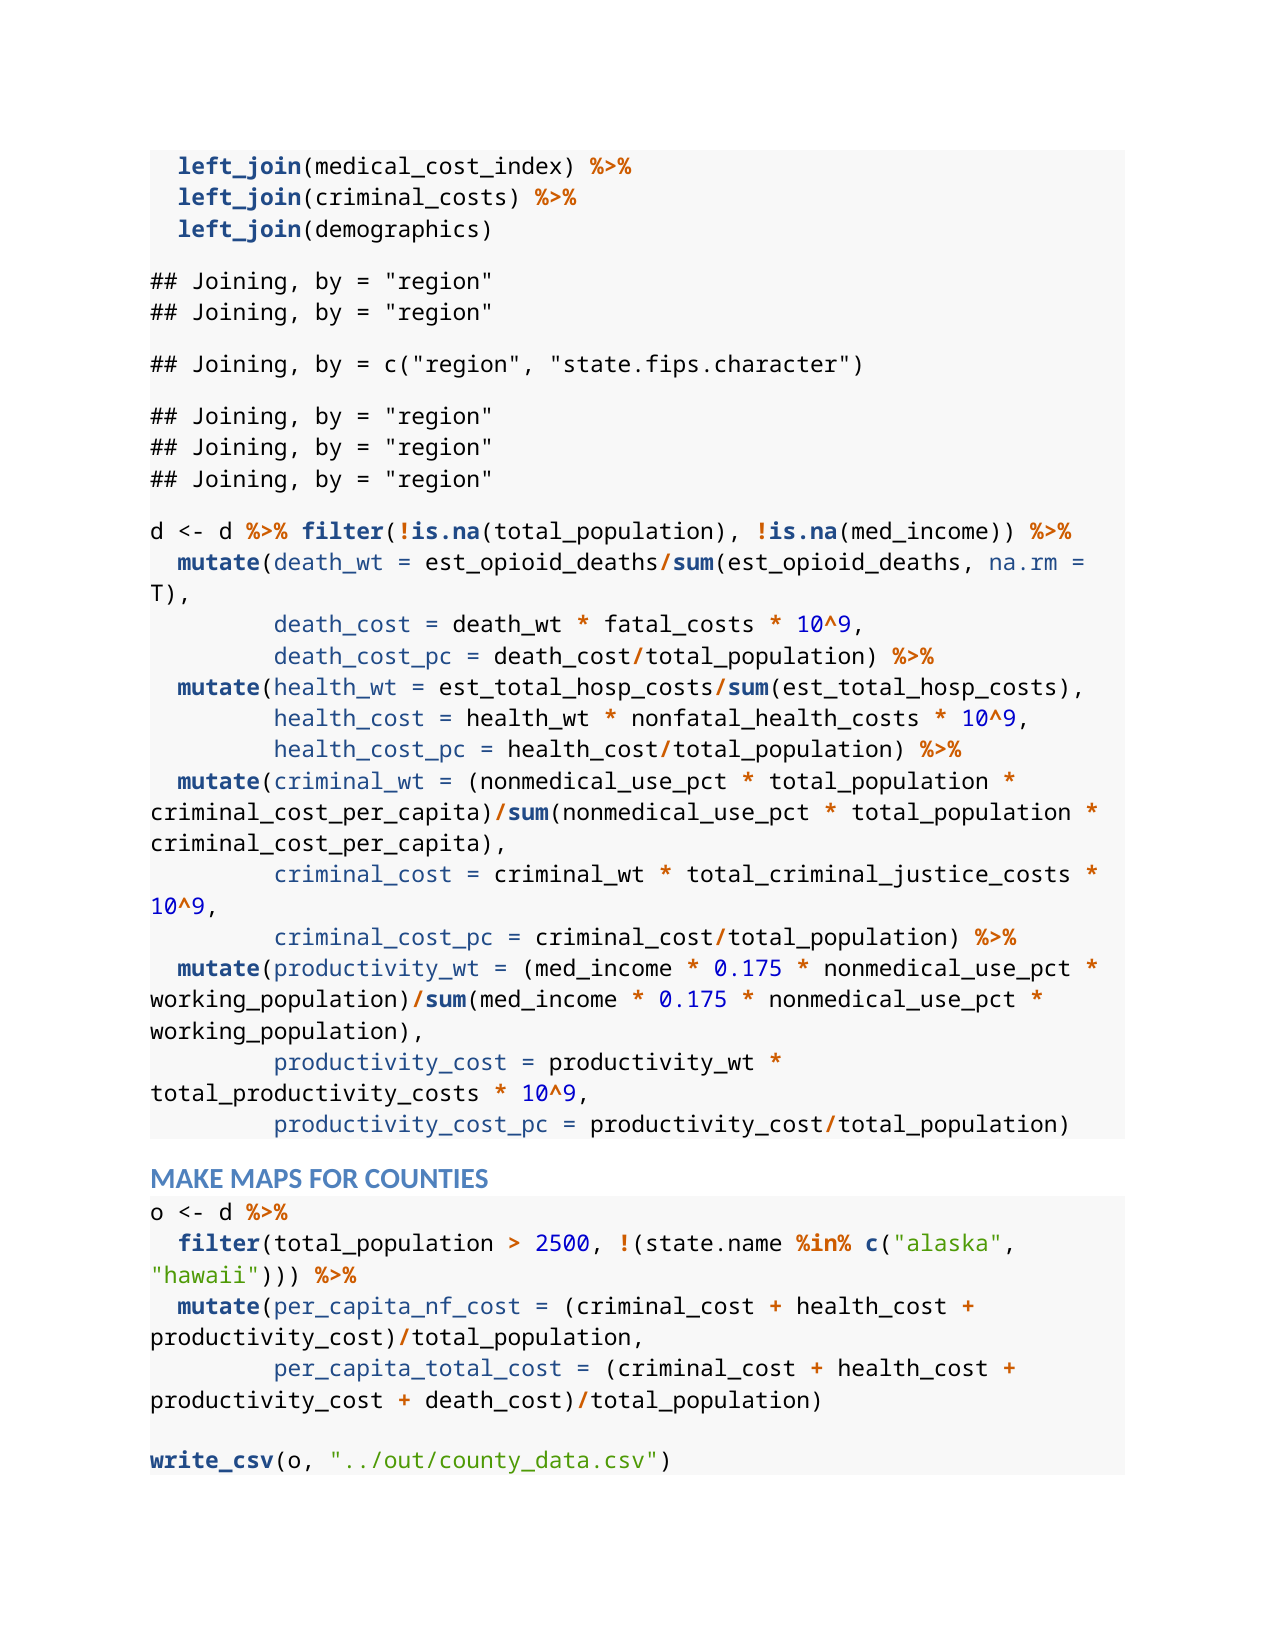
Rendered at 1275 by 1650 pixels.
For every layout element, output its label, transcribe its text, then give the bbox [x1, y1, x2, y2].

subtitle MAKE MAPS FOR COUNTIES [150, 1160, 1125, 1196]
text ## Joining, by = "region" ## Joining, by = "region" ## Joining, by = "region" [150, 400, 1125, 494]
text ## Joining, by = "region" ## Joining, by = "region" [150, 264, 1125, 327]
text ## Joining, by = c("region", "state.fips.character") [150, 348, 1125, 379]
text d <- d %>% filter(!is.na(total_population), !is.na(med_income)) %>% mutate(death_wt = est_opioid_deaths/sum(est_opioid_deaths, na.rm = T), death_cost = death_wt * fatal_costs * 10^9, death_cost_pc = death_cost/total_population) %>% mutate(health_wt = est_total_hosp_costs/sum(est_total_hosp_costs), health_cost = health_wt * nonfatal_health_costs * 10^9, health_cost_pc = health_cost/total_population) %>% mutate(criminal_wt = (nonmedical_use_pct * total_population * criminal_cost_per_capita)/sum(nonmedical_use_pct * total_population * criminal_cost_per_capita), criminal_cost = criminal_wt * total_criminal_justice_costs * 10^9, criminal_cost_pc = criminal_cost/total_population) %>% mutate(productivity_wt = (med_income * 0.175 * nonmedical_use_pct * working_population)/sum(med_income * 0.175 * nonmedical_use_pct * working_population), productivity_cost = productivity_wt * total_productivity_costs * 10^9, productivity_cost_pc = productivity_cost/total_population) [150, 514, 1125, 1139]
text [150, 1196, 1125, 1475]
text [150, 150, 1125, 244]
